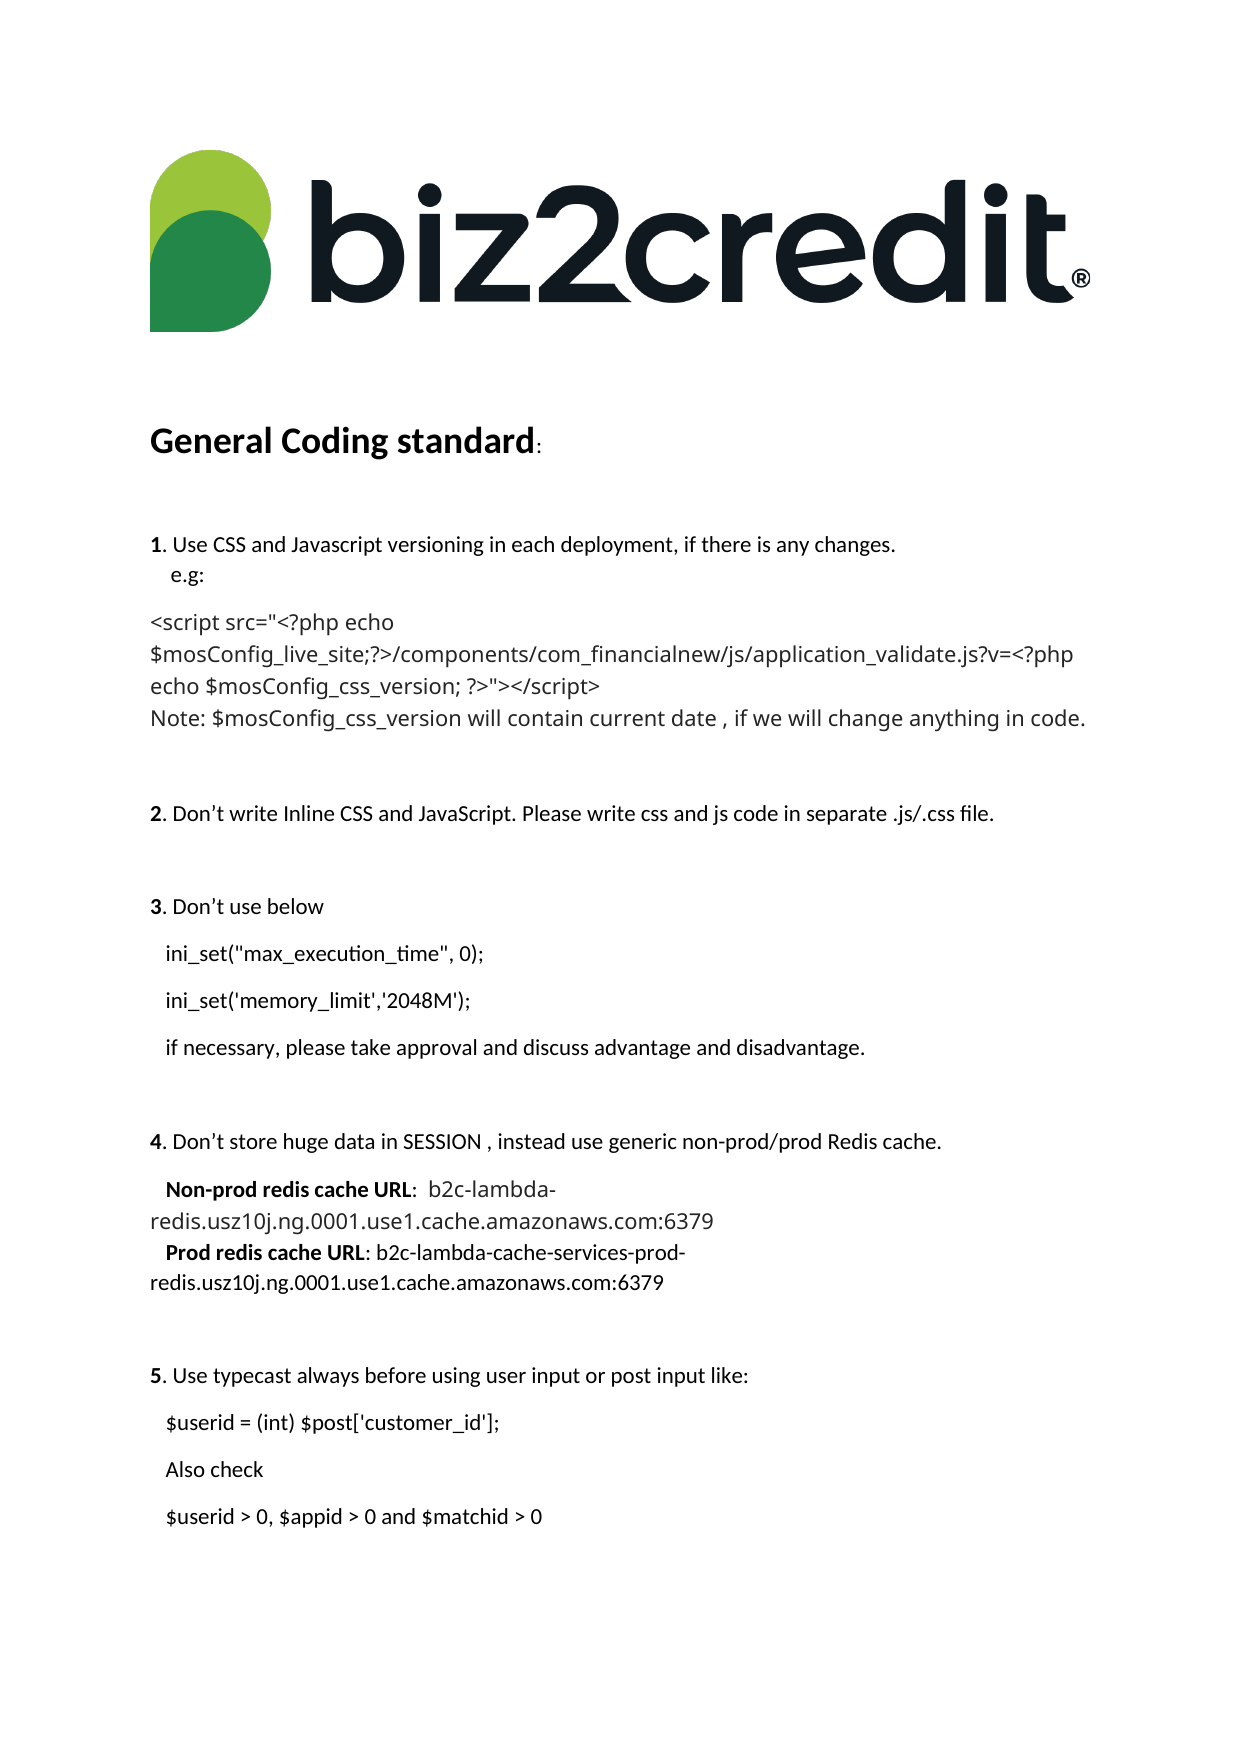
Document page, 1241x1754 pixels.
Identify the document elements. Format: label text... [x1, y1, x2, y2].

text 4. Don’t store huge data in SESSION , instead use generic non-prod/prod Redis cache. [150, 1127, 1090, 1155]
text 1. Use CSS and Javascript versioning in each deployment, if there is any changes. e.g: [150, 530, 1090, 588]
text Also check [150, 1455, 1090, 1483]
text 2. Don’t write Inline CSS and JavaScript. Please write css and js code in separate .js/.css file. [150, 799, 1090, 827]
text $userid > 0, $appid > 0 and $matchid > 0 [150, 1502, 1090, 1530]
text <script src="<?php echo $mosConfig_live_site;?>/components/com_financialnew/js/application_validate.js?v=<?php echo $mosConfig_css_version; ?>"></script> Note: $mosConfig_css_version will contain current date , if we will change anything in code. [150, 607, 1090, 733]
text 3. Don’t use below [150, 892, 1090, 920]
text ini_set('memory_limit','2048M'); [150, 986, 1090, 1014]
text 5. Use typecast always before using user input or post input like: [150, 1362, 1090, 1390]
text ini_set("max_execution_time", 0); [150, 939, 1090, 967]
text General Coding standard: [150, 417, 1090, 462]
text $userid = (int) $post['customer_id']; [150, 1408, 1090, 1437]
text Non-prod redis cache URL: b2c-lambda-redis.usz10j.ng.0001.use1.cache.amazonaws.com:6379 Prod redis cache URL: b2c-lambda-cache-services-prod-redis.usz10j.ng.0001.use1.cache.amazonaws.com:6379 [150, 1174, 1090, 1296]
picture [150, 150, 1091, 332]
text if necessary, please take approval and discuss advantage and disadvantage. [150, 1033, 1090, 1061]
